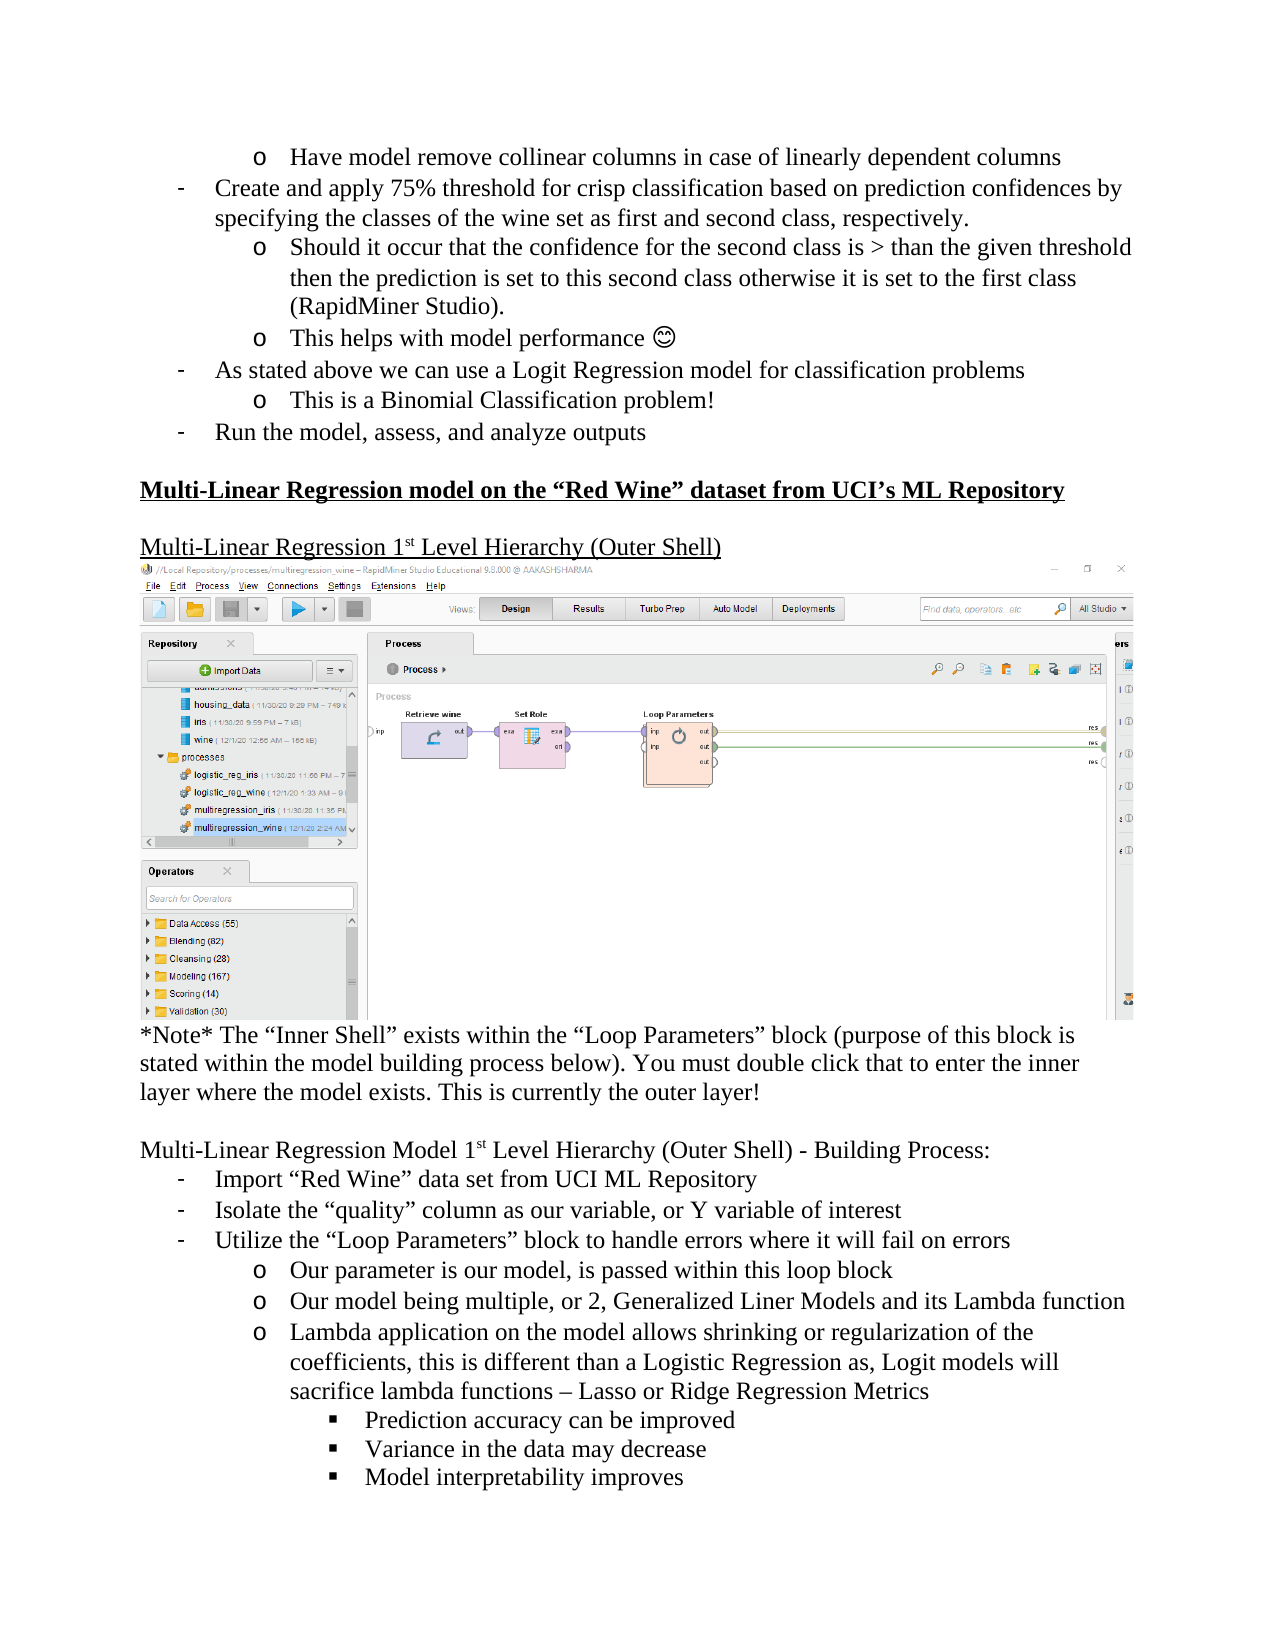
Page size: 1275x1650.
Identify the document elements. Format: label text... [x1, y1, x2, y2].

list Prediction accuracy can be improved [327, 1405, 1133, 1434]
list Utilize the “Loop Parameters” block to handle errors where it will fail on errors [177, 1224, 1133, 1255]
list This is a Binomial Classification problem! [252, 385, 1133, 416]
list This helps with model performance [252, 320, 1133, 354]
text *Note* The “Inner Shell” exists within the “Loop Parameters” block (purpose of this block is stated within the model building process below). You must double click that to enter the inner layer where the model exists. This is currently the outer layer! [139, 1020, 1133, 1106]
list Our model being multiple, or 2, Generalized Liner Models and its Lambda function [252, 1286, 1133, 1317]
list Model interpretability improves [327, 1462, 1133, 1491]
text Multi-Linear Regression Model 1st Level Hierarchy (Outer Shell) - Building Process: [139, 1135, 1133, 1163]
list Should it occur that the confidence for the second class is > than the given threshold then the prediction is set to this second class otherwise it is set to the first class (RapidMiner Studio). [252, 232, 1133, 320]
list Have model remove collinear columns in case of linearly dependent columns [252, 142, 1133, 172]
list Run the model, assess, and analyze outputs [177, 416, 1133, 446]
text Multi-Linear Regression 1st Level Hierarchy (Outer Shell) [139, 532, 1133, 561]
list As stated above we can use a Logit Regression model for classification problems [177, 354, 1133, 385]
list Isolate the “quality” column as our variable, or Y variable of interest [177, 1194, 1133, 1224]
list Our parameter is our model, is passed within this loop block [252, 1255, 1133, 1286]
picture [139, 561, 1134, 1020]
list Lambda application on the model allows shrinking or regularization of the coefficients, this is different than a Logistic Regression as, Logit models will sacrifice lambda functions – Lasso or Ridge Regression Metrics [252, 1317, 1133, 1405]
list Variance in the data may decrease [327, 1434, 1133, 1462]
text Multi-Linear Regression model on the “Red Wine” dataset from UCI’s ML Repository [139, 475, 1133, 504]
list Create and apply 75% threshold for crisp classification based on prediction confidences by specifying the classes of the wine set as first and second class, respectively. [177, 172, 1133, 232]
list Import “Red Wine” data set from UCI ML Repository [177, 1163, 1133, 1194]
